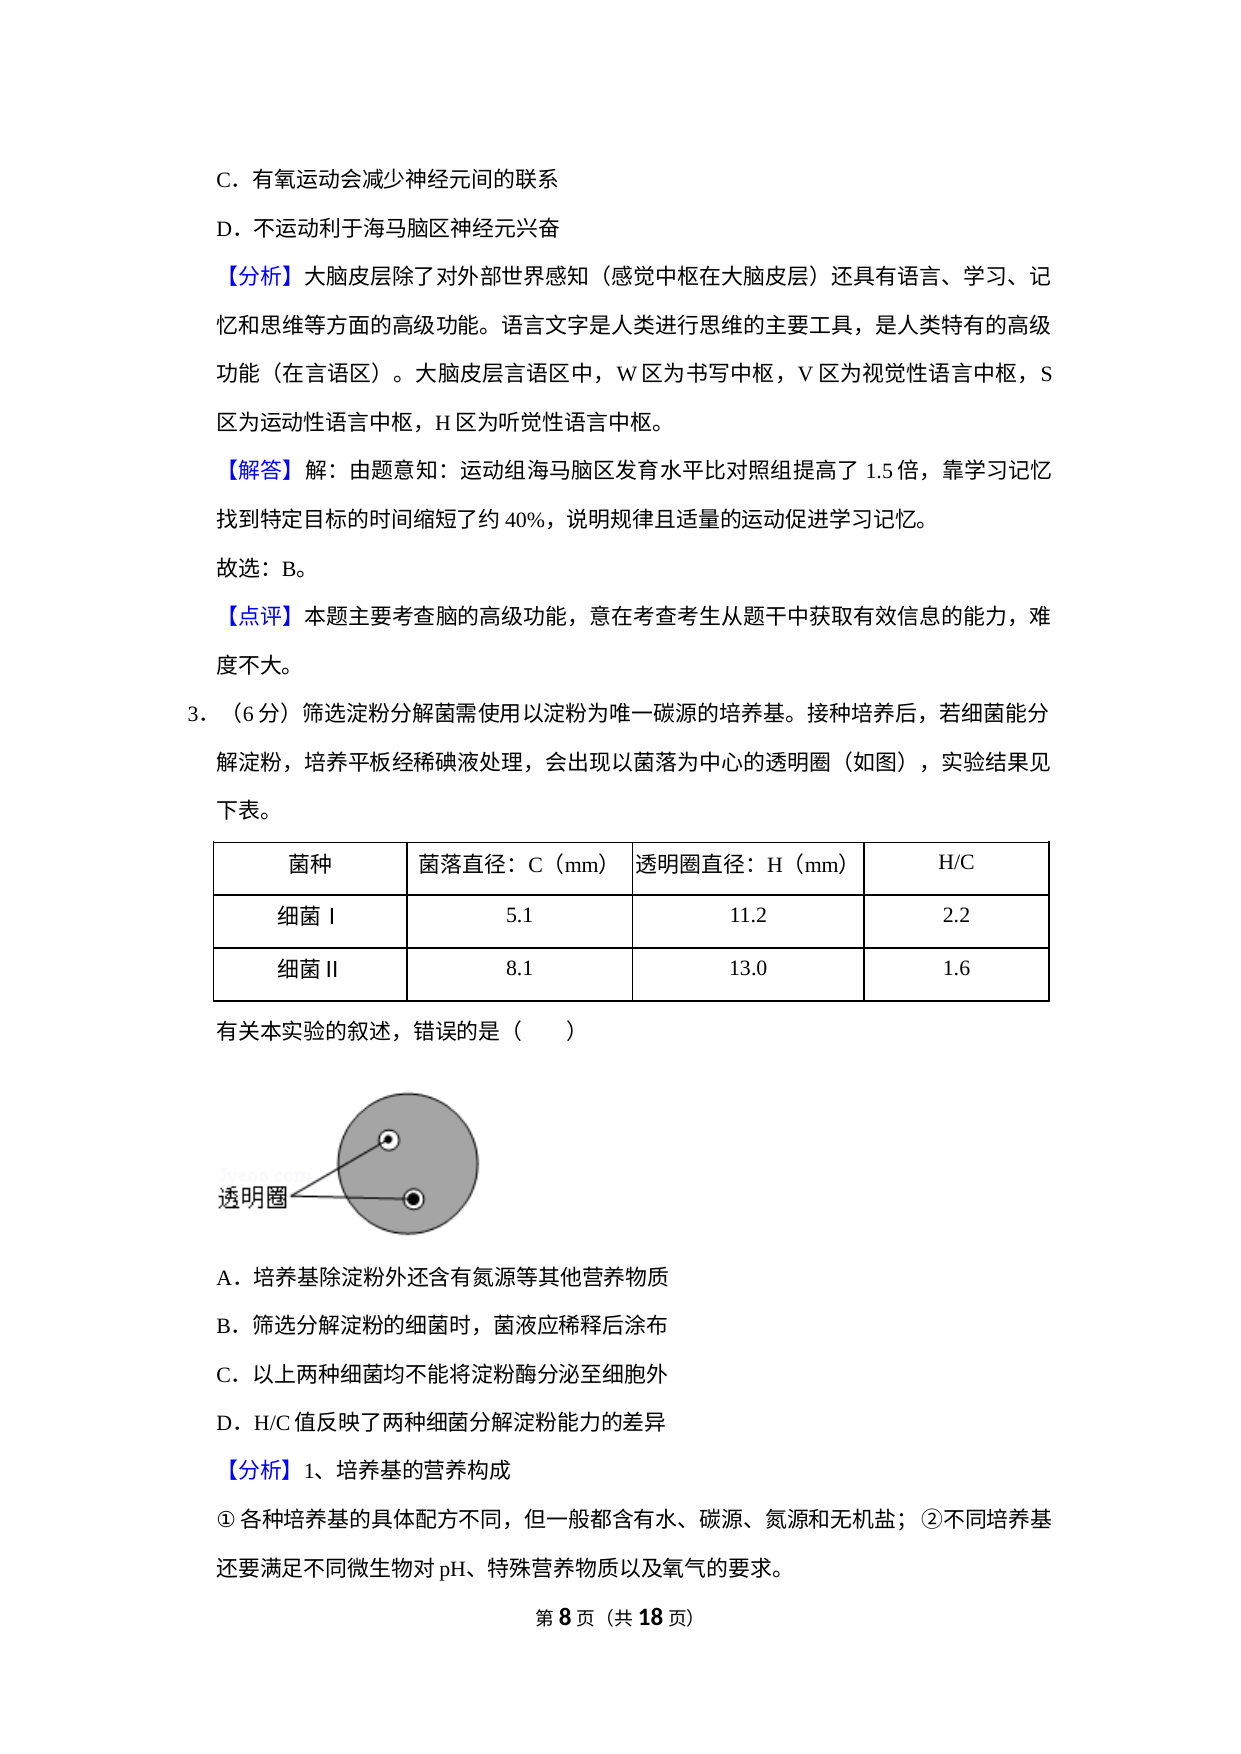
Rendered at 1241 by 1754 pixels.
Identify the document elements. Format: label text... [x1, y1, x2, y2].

table_cell 5.1 [408, 896, 632, 947]
text C．以上两种细菌均不能将淀粉酶分泌至细胞外 [187, 1356, 1053, 1389]
text C．有氧运动会减少神经元间的联系 [187, 162, 1053, 194]
text 【点评】本题主要考查脑的高级功能，意在考查考生从题干中获取有效信息的能力，难度不大。 [216, 598, 1053, 680]
table_cell 8.1 [408, 949, 632, 1000]
table_cell 1.6 [865, 949, 1048, 1000]
text ①各种培养基的具体配方不同，但一般都含有水、碳源、氮源和无机盐；②不同培养基还要满足不同微生物对pH、特殊营养物质以及氧气的要求。 [216, 1501, 1053, 1583]
table_cell 细菌Ⅰ [214, 896, 406, 947]
table_header 菌种 [214, 843, 406, 894]
text A．培养基除淀粉外还含有氮源等其他营养物质 [187, 1260, 1053, 1292]
table_cell 11.2 [633, 896, 863, 947]
table_cell 2.2 [865, 896, 1048, 947]
text 有关本实验的叙述，错误的是（ ） [216, 1001, 1053, 1066]
table_cell 细菌Ⅱ [214, 949, 406, 1000]
text D．H/C值反映了两种细菌分解淀粉能力的差异 [187, 1405, 1053, 1437]
text 【分析】1、培养基的营养构成 [216, 1453, 1053, 1486]
table_header H/C [865, 843, 1048, 894]
table_header 菌落直径：C（mm） [408, 843, 632, 894]
text 【解答】解：由题意知：运动组海马脑区发育水平比对照组提高了1.5倍，靠学习记忆找到特定目标的时间缩短了约40%，说明规律且适量的运动促进学习记忆。 [216, 453, 1053, 534]
text D．不运动利于海马脑区神经元兴奋 [187, 210, 1053, 243]
text 故选：B。 [216, 550, 1053, 583]
table_cell 13.0 [633, 949, 863, 1000]
picture [216, 1086, 484, 1240]
table_header 透明圈直径：H（mm） [633, 843, 863, 894]
text B．筛选分解淀粉的细菌时，菌液应稀释后涂布 [187, 1308, 1053, 1341]
text 【分析】大脑皮层除了对外部世界感知（感觉中枢在大脑皮层）还具有语言、学习、记忆和思维等方面的高级功能。语言文字是人类进行思维的主要工具，是人类特有的高级功能（在言语区）。大脑皮层言语区中，W区为书写中枢，V区为视觉性语言中枢，S区为运动性语言中枢，H区为听觉性语言中枢。 [216, 258, 1053, 437]
text 3．（6分）筛选淀粉分解菌需使用以淀粉为唯一碳源的培养基。接种培养后，若细菌能分解淀粉，培养平板经稀碘液处理，会出现以菌落为中心的透明圈（如图），实验结果见下表。 [187, 696, 1053, 826]
